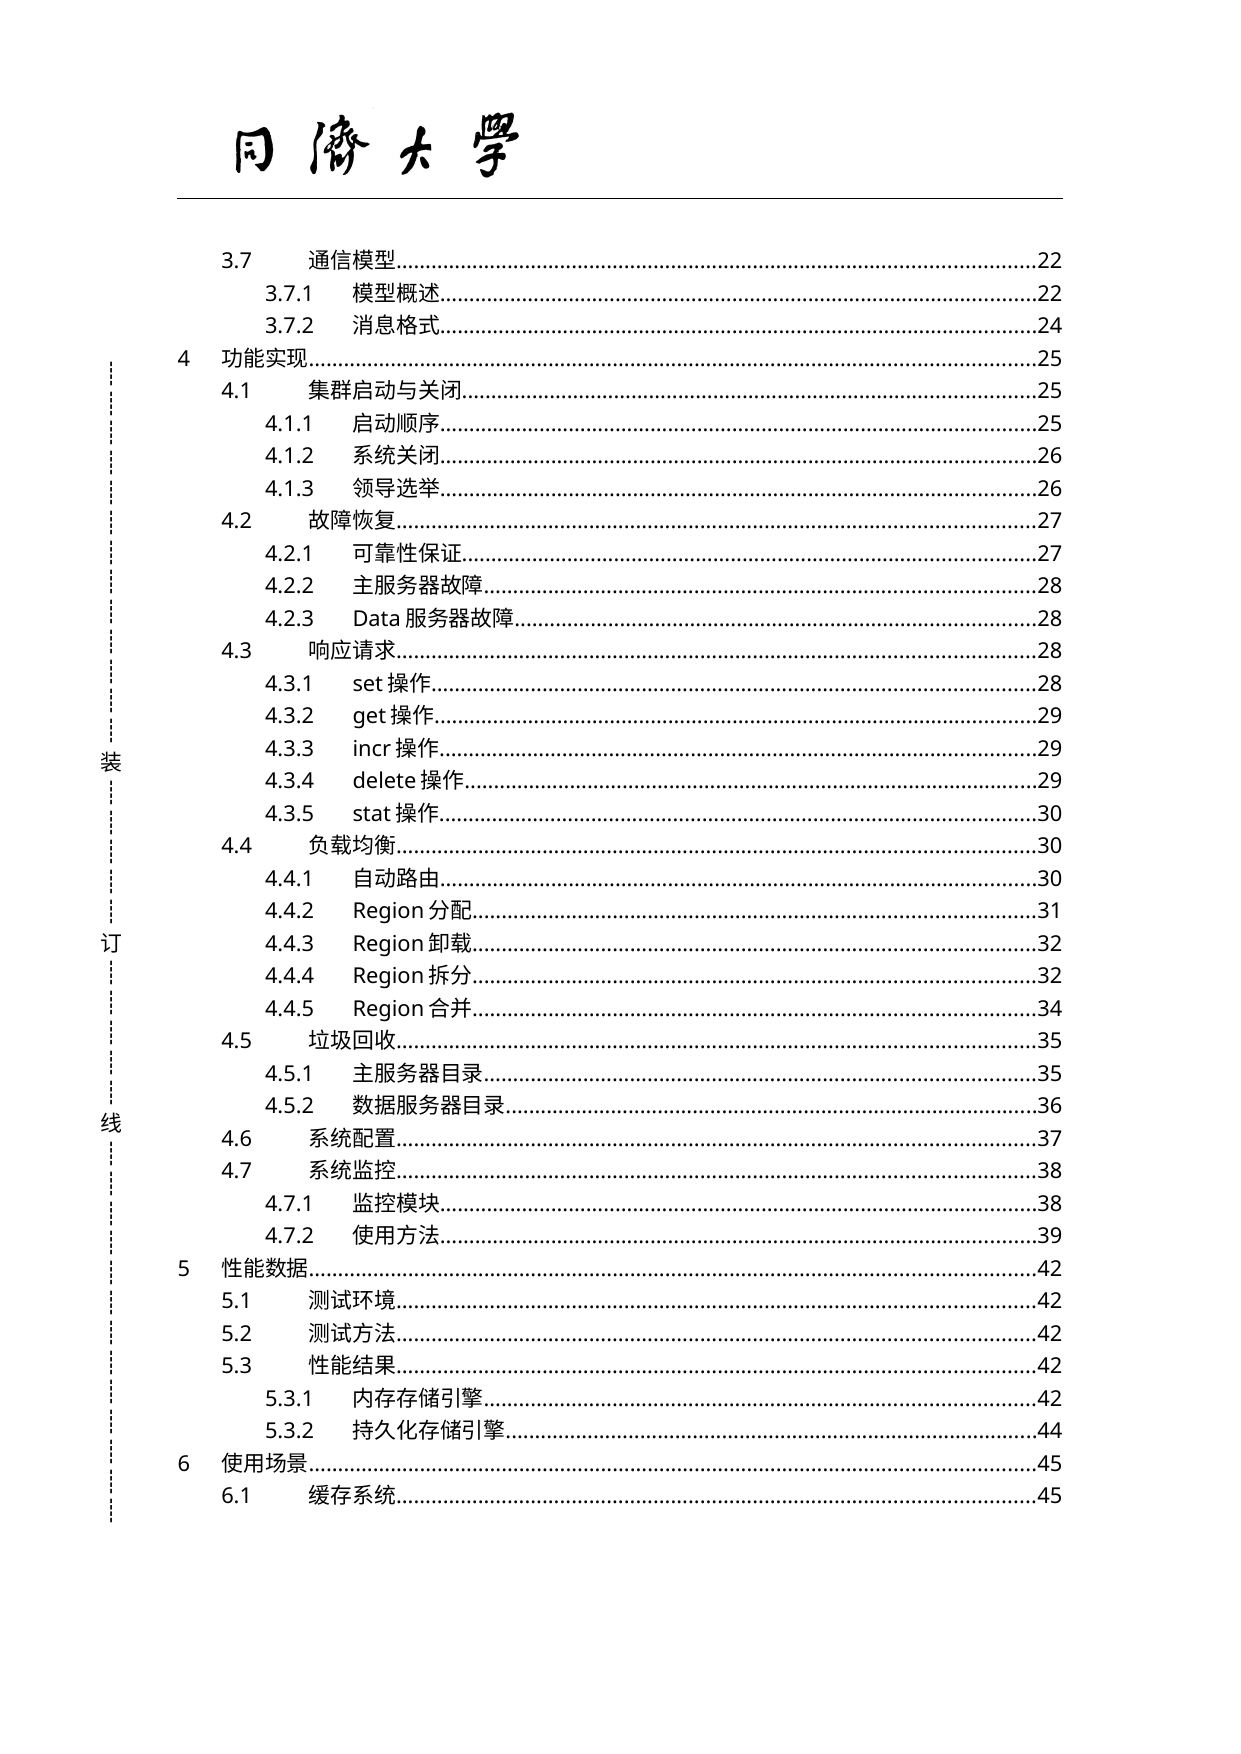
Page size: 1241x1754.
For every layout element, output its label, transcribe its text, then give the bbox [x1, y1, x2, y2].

text 4.1.2 系统关闭 26 [265, 438, 1063, 471]
text 4.1.3 领导选举 26 [265, 471, 1063, 503]
text 4.4.2 Region分配 31 [265, 893, 1063, 926]
text 5 性能数据 42 [177, 1251, 1063, 1283]
text 4.4.4 Region拆分 32 [265, 958, 1063, 991]
text 4.7.1 监控模块 38 [265, 1186, 1063, 1218]
text 3.7 通信模型 22 [221, 243, 1063, 276]
text 6.1 缓存系统 45 [221, 1478, 1063, 1511]
text 4.7.2 使用方法 39 [265, 1218, 1063, 1251]
text 4.1.1 启动顺序 25 [265, 406, 1063, 438]
text 3.7.1 模型概述 22 [265, 276, 1063, 308]
text 4.7 系统监控 38 [221, 1153, 1063, 1186]
text 3.7.2 消息格式 24 [265, 308, 1063, 341]
text 4.2.3 Data服务器故障 28 [265, 601, 1063, 633]
text 5.3.1 内存存储引擎 42 [265, 1381, 1063, 1413]
text 5.3.2 持久化存储引擎 44 [265, 1413, 1063, 1446]
text 4.3.2 get操作 29 [265, 698, 1063, 731]
text 4.3.4 delete操作 29 [265, 763, 1063, 796]
text 4.3.5 stat操作 30 [265, 796, 1063, 828]
text 4.5.2 数据服务器目录 36 [265, 1088, 1063, 1121]
text 4.6 系统配置 37 [221, 1121, 1063, 1153]
picture [214, 105, 537, 185]
text 4.4.3 Region卸载 32 [265, 926, 1063, 958]
text 4.2 故障恢复 27 [221, 503, 1063, 536]
text 4.3 响应请求 28 [221, 633, 1063, 666]
text 5.1 测试环境 42 [221, 1283, 1063, 1316]
text 4 功能实现 25 [177, 341, 1063, 373]
text 5.2 测试方法 42 [221, 1316, 1063, 1348]
text 4.5 垃圾回收 35 [221, 1023, 1063, 1056]
text 4.1 集群启动与关闭 25 [221, 373, 1063, 406]
text 4.4 负载均衡 30 [221, 828, 1063, 861]
text 4.4.1 自动路由 30 [265, 861, 1063, 893]
text 4.3.3 incr操作 29 [265, 731, 1063, 763]
text 4.3.1 set操作 28 [265, 666, 1063, 698]
text 5.3 性能结果 42 [221, 1348, 1063, 1381]
text 4.4.5 Region合并 34 [265, 991, 1063, 1023]
text 4.5.1 主服务器目录 35 [265, 1056, 1063, 1088]
text 6 使用场景 45 [177, 1446, 1063, 1478]
text 4.2.2 主服务器故障 28 [265, 568, 1063, 601]
text 4.2.1 可靠性保证 27 [265, 536, 1063, 568]
